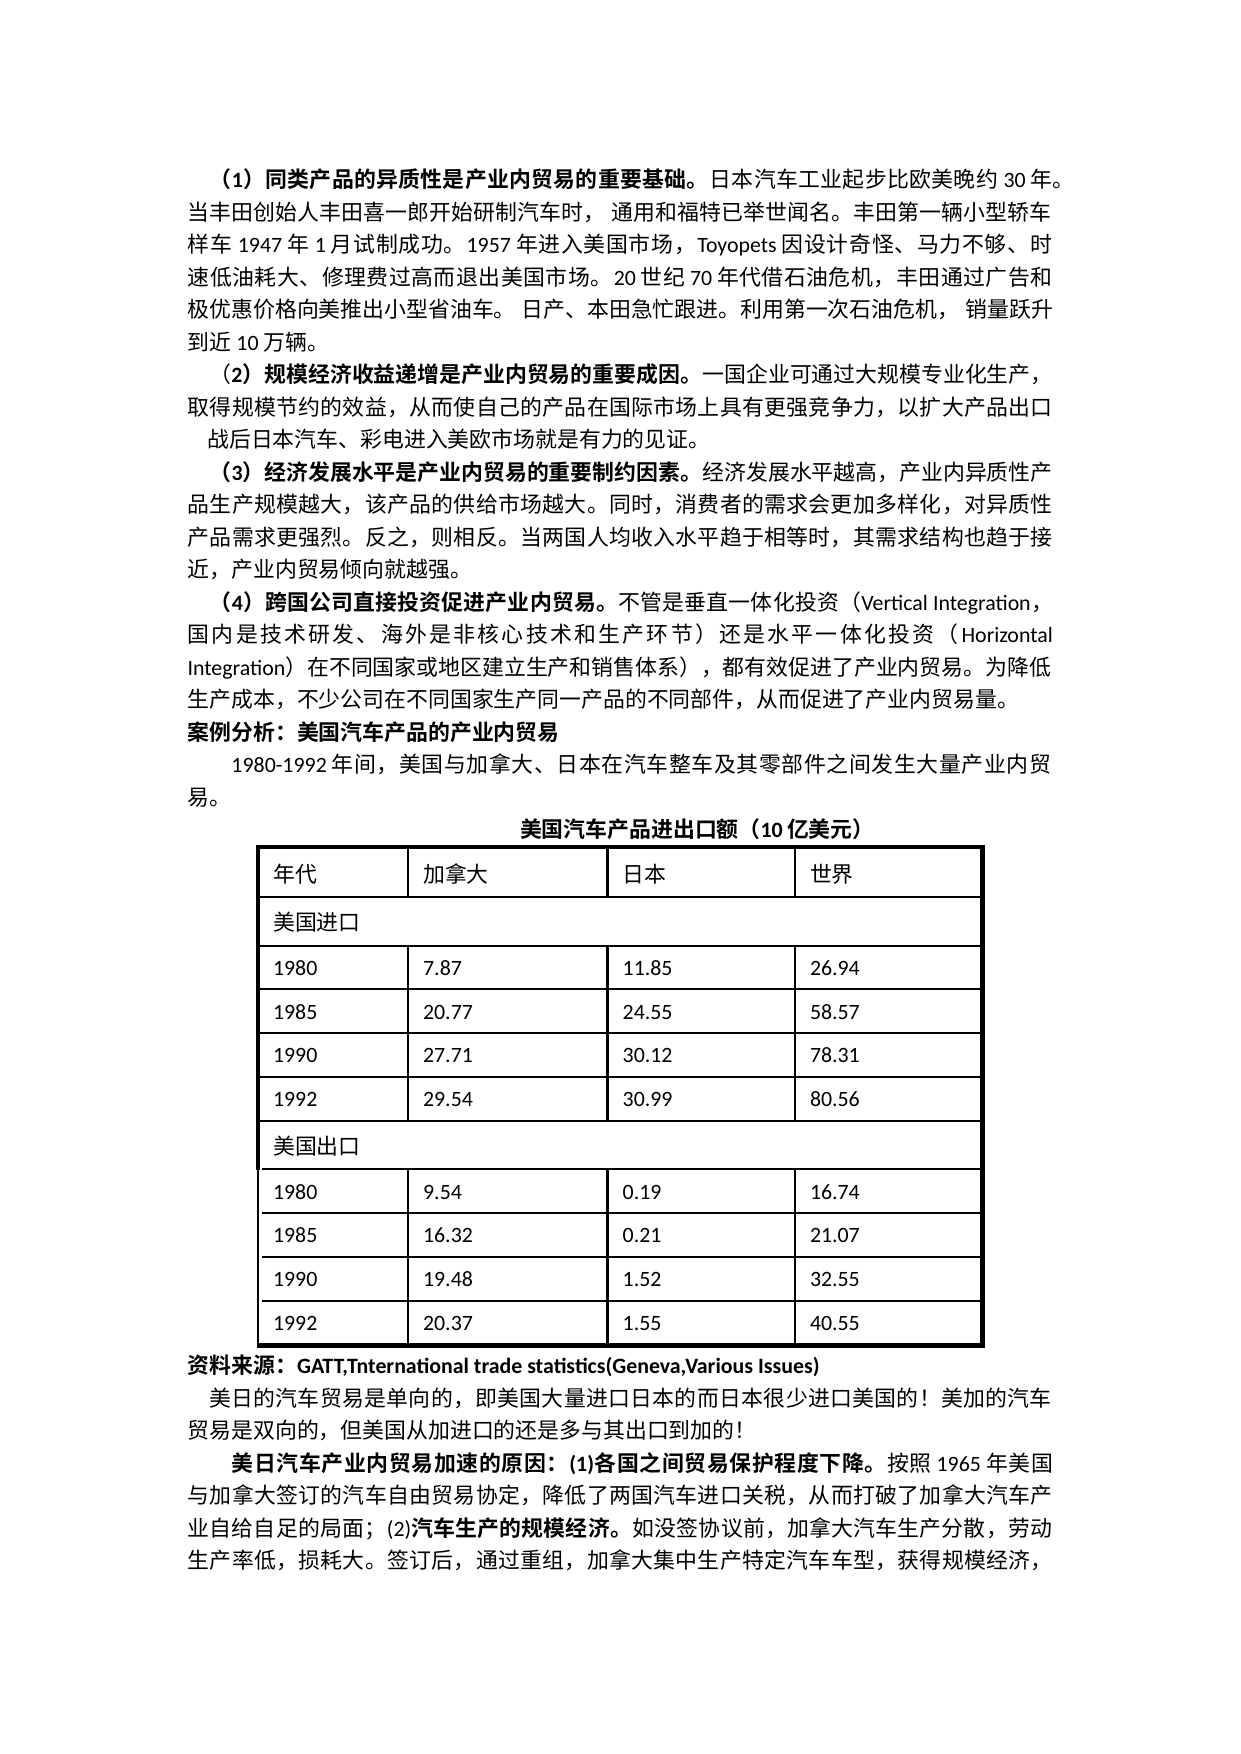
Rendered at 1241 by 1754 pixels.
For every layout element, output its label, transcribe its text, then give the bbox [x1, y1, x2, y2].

text 美日的汽车贸易是单向的，即美国大量进口日本的而日本很少进口美国的！美加的汽车贸易是双向的，但美国从加进口的还是多与其出口到加的！ [187, 1381, 1053, 1446]
table_cell 11.85 [609, 947, 794, 988]
table_cell 1.55 [609, 1302, 794, 1343]
table_cell 19.48 [409, 1258, 606, 1299]
table_cell 27.71 [409, 1034, 606, 1076]
table_cell 1990 [259, 1256, 407, 1299]
table_cell 9.54 [409, 1170, 606, 1212]
table_cell 80.56 [796, 1078, 980, 1119]
table_cell 30.12 [609, 1034, 794, 1076]
table_header 世界 [796, 849, 980, 896]
table_cell 1992 [259, 1300, 407, 1343]
text 美国汽车产品进出口额（10亿美元） [187, 812, 1053, 844]
table_cell 16.74 [796, 1170, 980, 1212]
text （1）同类产品的异质性是产业内贸易的重要基础。日本汽车工业起步比欧美晚约 30 年。当丰田创始人丰田喜一郎开始研制汽车时， 通用和福特已举世闻名。丰田第一辆小型轿车样车 1947 年 1 月试制成功。1957 年进入美国市场，Toyopets 因设计奇怪、马力不够、时速低油耗大、修理费过高而退出美国市场。20世纪70年代借石油危机，丰田通过广告和极优惠价格向美推出小型省油车。 日产、本田急忙跟进。利用第一次石油危机， 销量跃升到近 10 万辆。 [187, 162, 1053, 357]
table_cell 0.21 [609, 1214, 794, 1256]
table_cell 0.19 [609, 1170, 794, 1212]
text （3）经济发展水平是产业内贸易的重要制约因素。经济发展水平越高，产业内异质性产品生产规模越大，该产品的供给市场越大。同时，消费者的需求会更加多样化，对异质性产品需求更强烈。反之，则相反。当两国人均收入水平趋于相等时，其需求结构也趋于接近，产业内贸易倾向就越强。 [187, 454, 1053, 584]
table_cell 1985 [260, 990, 407, 1032]
table_cell 1.52 [609, 1258, 794, 1299]
table_cell 16.32 [409, 1214, 606, 1256]
table_cell 29.54 [409, 1078, 606, 1119]
table_cell 26.94 [796, 947, 980, 988]
text 资料来源：GATT,Tnternational trade statistics(Geneva,Various Issues) [187, 1348, 1053, 1381]
table_cell 1980 [259, 1168, 407, 1212]
table_header 加拿大 [409, 849, 606, 896]
table_cell 1980 [260, 947, 407, 988]
text 案例分析：美国汽车产品的产业内贸易 [187, 714, 1053, 747]
table_cell 58.57 [796, 990, 980, 1032]
table_cell 1990 [260, 1034, 407, 1076]
text （2）规模经济收益递增是产业内贸易的重要成因。一国企业可通过大规模专业化生产，取得规模节约的效益，从而使自己的产品在国际市场上具有更强竞争力，以扩大产品出口。 战后日本汽车、彩电进入美欧市场就是有力的见证。 [187, 357, 1053, 454]
table_cell 20.77 [409, 990, 606, 1032]
table_cell 20.37 [409, 1302, 606, 1343]
table_cell 1985 [259, 1212, 407, 1256]
table_cell 7.87 [409, 947, 606, 988]
table_cell 美国出口 [260, 1122, 980, 1168]
text （4）跨国公司直接投资促进产业内贸易。不管是垂直一体化投资（Vertical Integration，国内是技术研发、海外是非核心技术和生产环节）还是水平一体化投资（Horizontal Integration）在不同国家或地区建立生产和销售体系），都有效促进了产业内贸易。为降低生产成本，不少公司在不同国家生产同一产品的不同部件，从而促进了产业内贸易量。 [187, 584, 1053, 714]
table_cell 40.55 [796, 1302, 980, 1343]
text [187, 1446, 1053, 1576]
table_cell 美国进口 [260, 898, 980, 944]
table_cell 24.55 [609, 990, 794, 1032]
table_header 年代 [260, 849, 407, 896]
text 1980-1992年间，美国与加拿大、日本在汽车整车及其零部件之间发生大量产业内贸易。 [187, 747, 1053, 812]
table_cell 21.07 [796, 1214, 980, 1256]
table_cell 78.31 [796, 1034, 980, 1076]
table_header 日本 [609, 849, 794, 896]
table_cell 1992 [260, 1078, 407, 1119]
table_cell 32.55 [796, 1258, 980, 1299]
table_cell 30.99 [609, 1078, 794, 1119]
